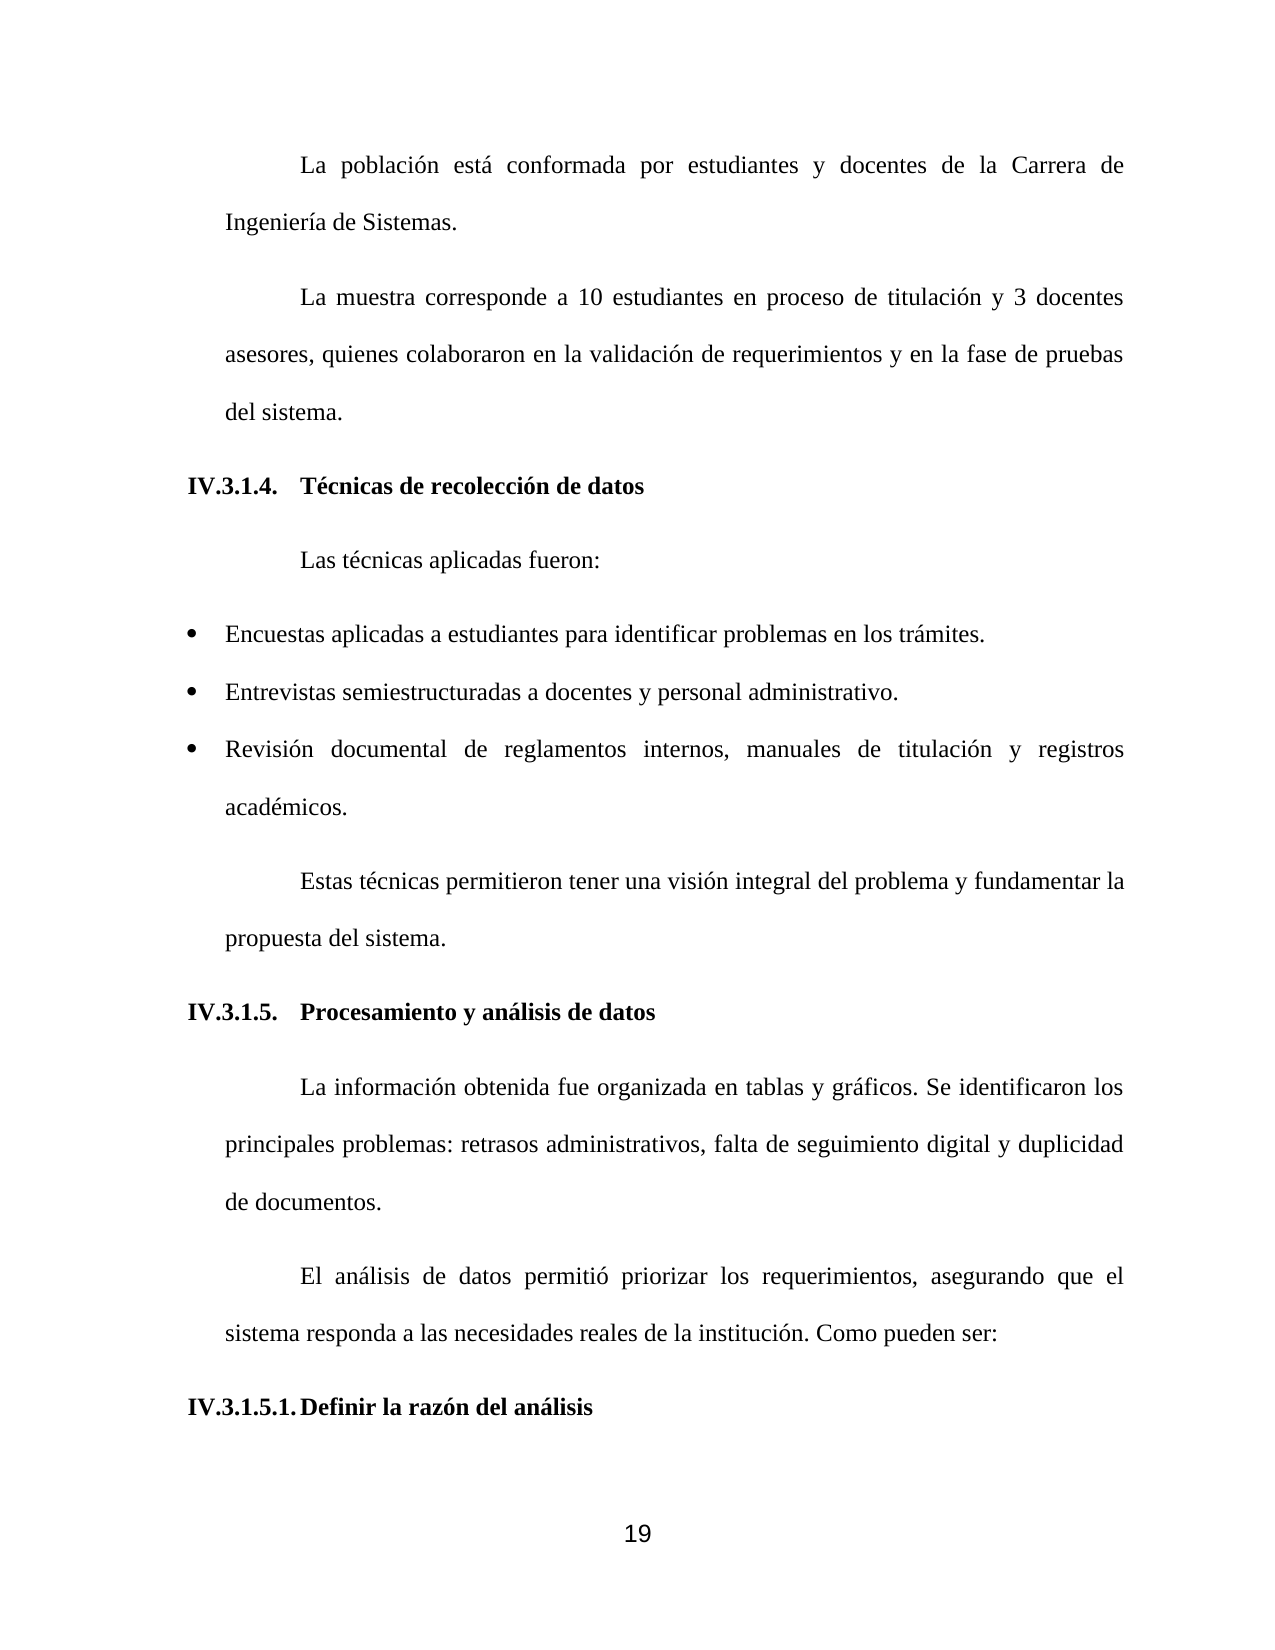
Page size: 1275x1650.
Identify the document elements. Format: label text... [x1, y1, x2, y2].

text La población está conformada por estudiantes y docentes de la Carrera de Ingeniería de Sistemas. [225, 150, 1125, 236]
subtitle Definir la razón del análisis [187, 1392, 1125, 1421]
text La muestra corresponde a 10 estudiantes en proceso de titulación y 3 docentes asesores, quienes colaboraron en la validación de requerimientos y en la fase de pruebas del sistema. [225, 282, 1125, 425]
text Estas técnicas permitieron tener una visión integral del problema y fundamentar la propuesta del sistema. [225, 866, 1125, 952]
subtitle Técnicas de recolección de datos [187, 471, 1125, 499]
text El análisis de datos permitió priorizar los requerimientos, asegurando que el sistema responda a las necesidades reales de la institución. Como pueden ser: [225, 1261, 1125, 1347]
text La información obtenida fue organizada en tablas y gráficos. Se identificaron los principales problemas: retrasos administrativos, falta de seguimiento digital y duplicidad de documentos. [225, 1072, 1125, 1215]
list Encuestas aplicadas a estudiantes para identificar problemas en los trámites. [187, 619, 1125, 648]
list Revisión documental de reglamentos internos, manuales de titulación y registros académicos. [187, 734, 1125, 820]
subtitle Procesamiento y análisis de datos [187, 997, 1125, 1026]
list Entrevistas semiestructuradas a docentes y personal administrativo. [187, 677, 1125, 705]
text Las técnicas aplicadas fueron: [225, 545, 1125, 574]
